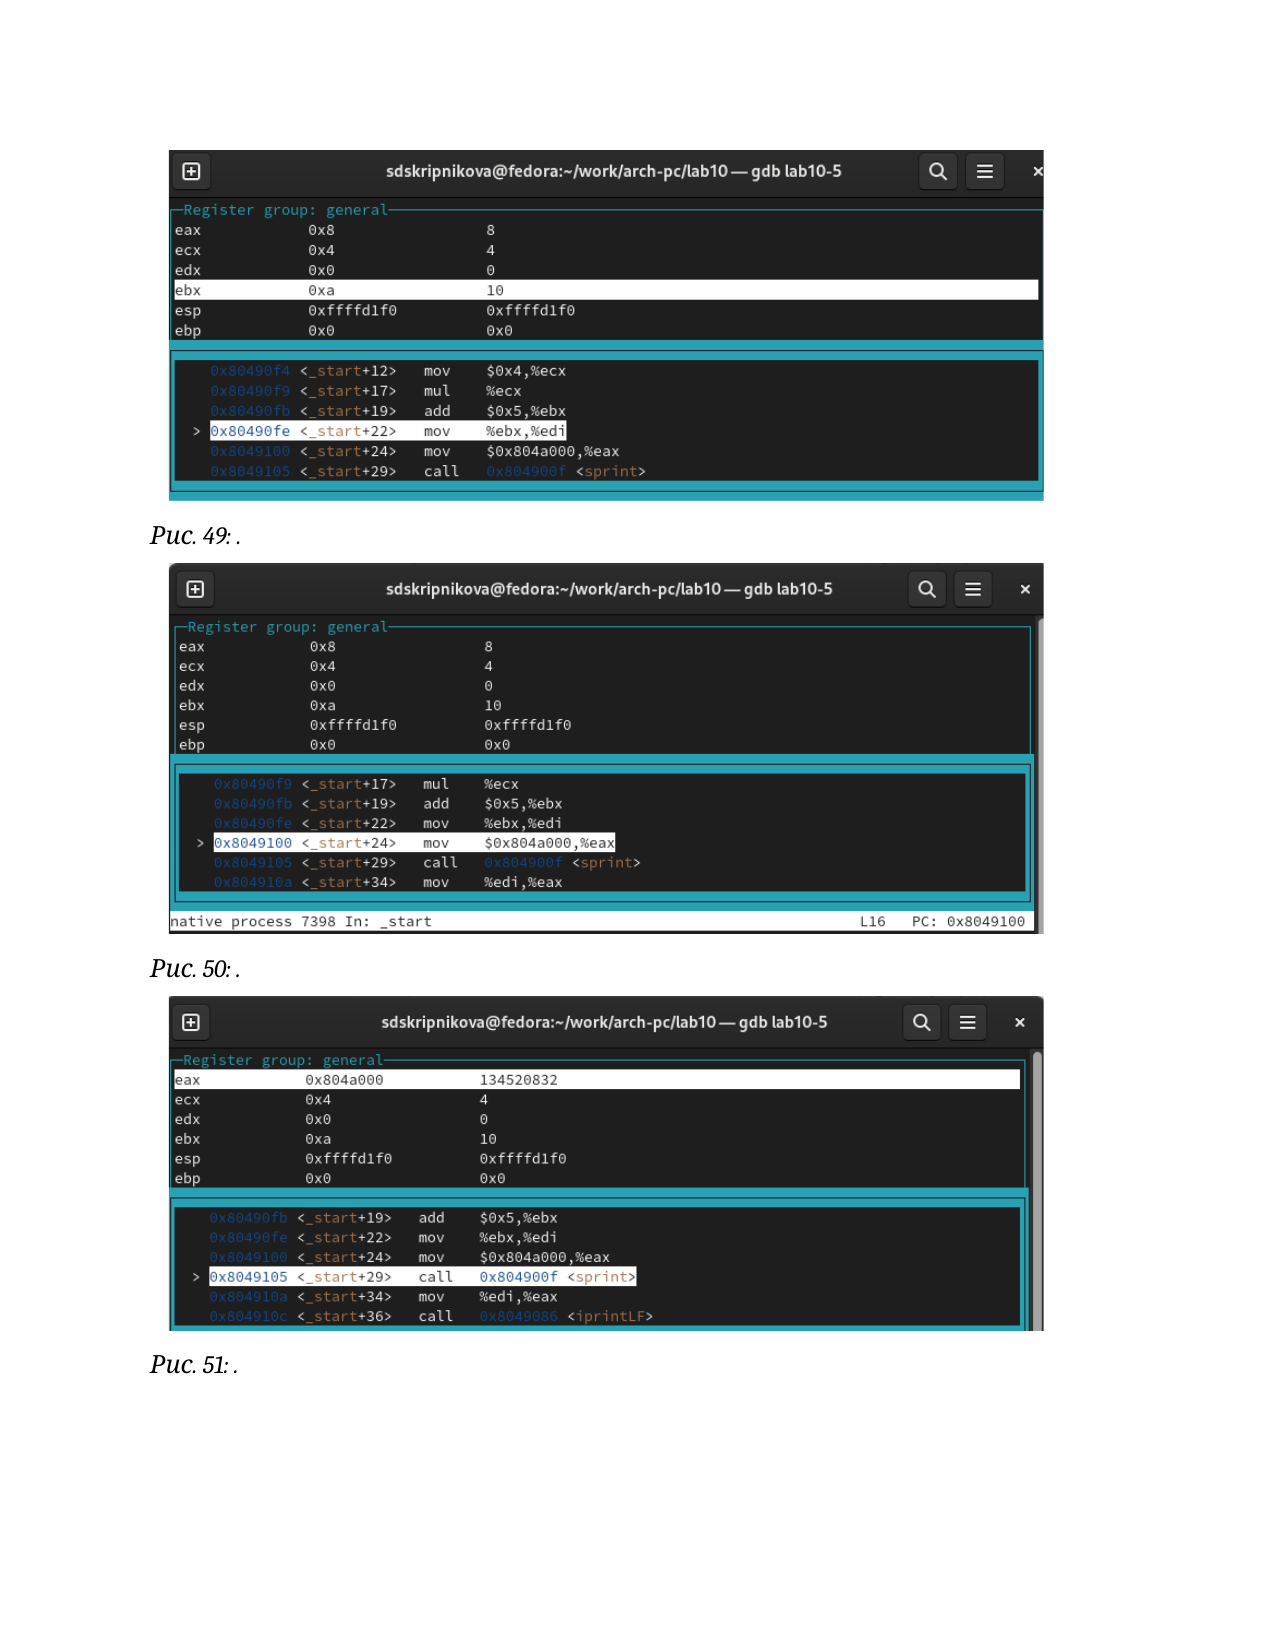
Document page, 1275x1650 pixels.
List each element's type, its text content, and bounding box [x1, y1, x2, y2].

text Рис. 49: . [150, 522, 1125, 551]
text Рис. 51: . [150, 1351, 1125, 1380]
picture [168, 150, 1044, 502]
picture [168, 996, 1044, 1331]
text Рис. 50: . [150, 955, 1125, 983]
picture [168, 563, 1044, 934]
